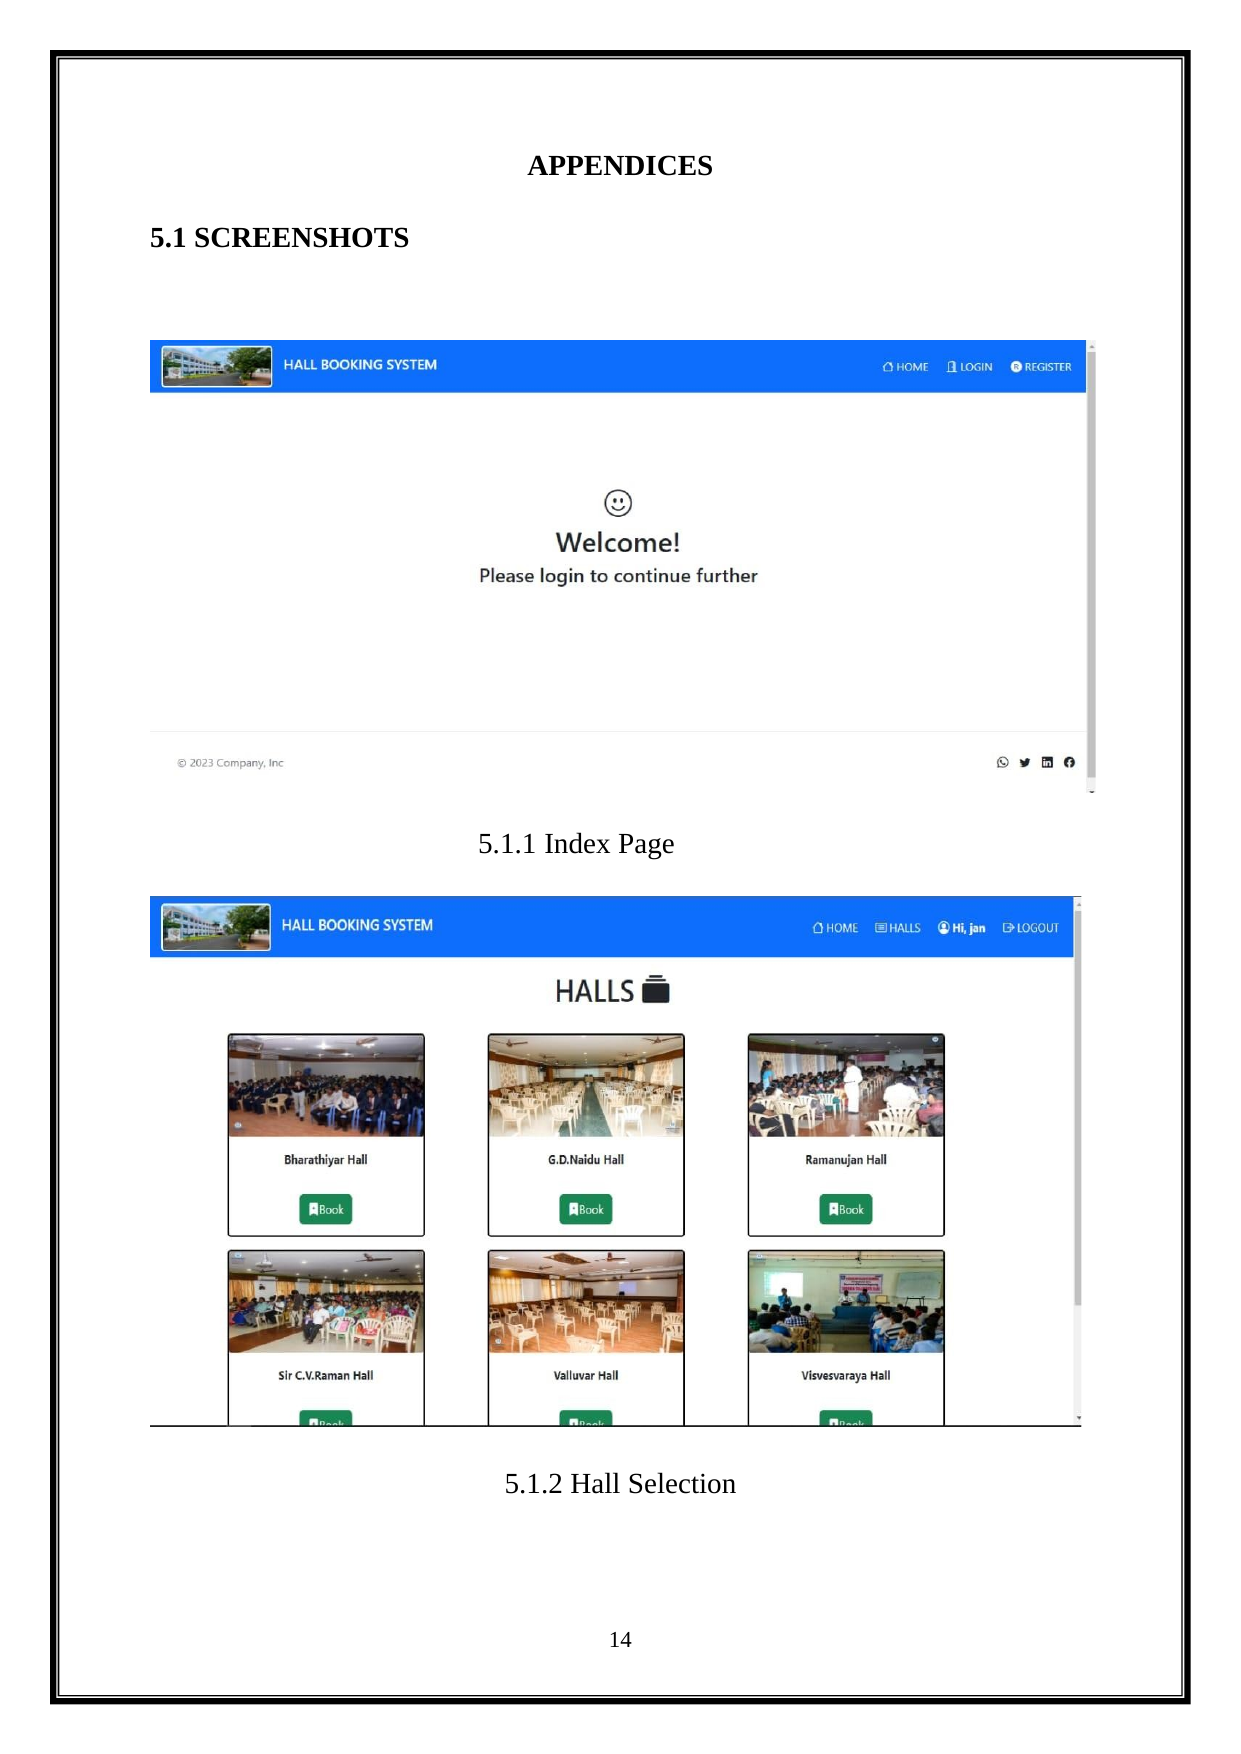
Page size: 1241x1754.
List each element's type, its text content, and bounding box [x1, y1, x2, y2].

subtitle APPENDICES [135, 148, 1105, 182]
list Index Page [478, 826, 1192, 859]
list Hall Selection [504, 1466, 1192, 1499]
list SCREENSHOTS [150, 220, 1192, 253]
picture [150, 340, 1096, 793]
picture [150, 896, 1082, 1427]
